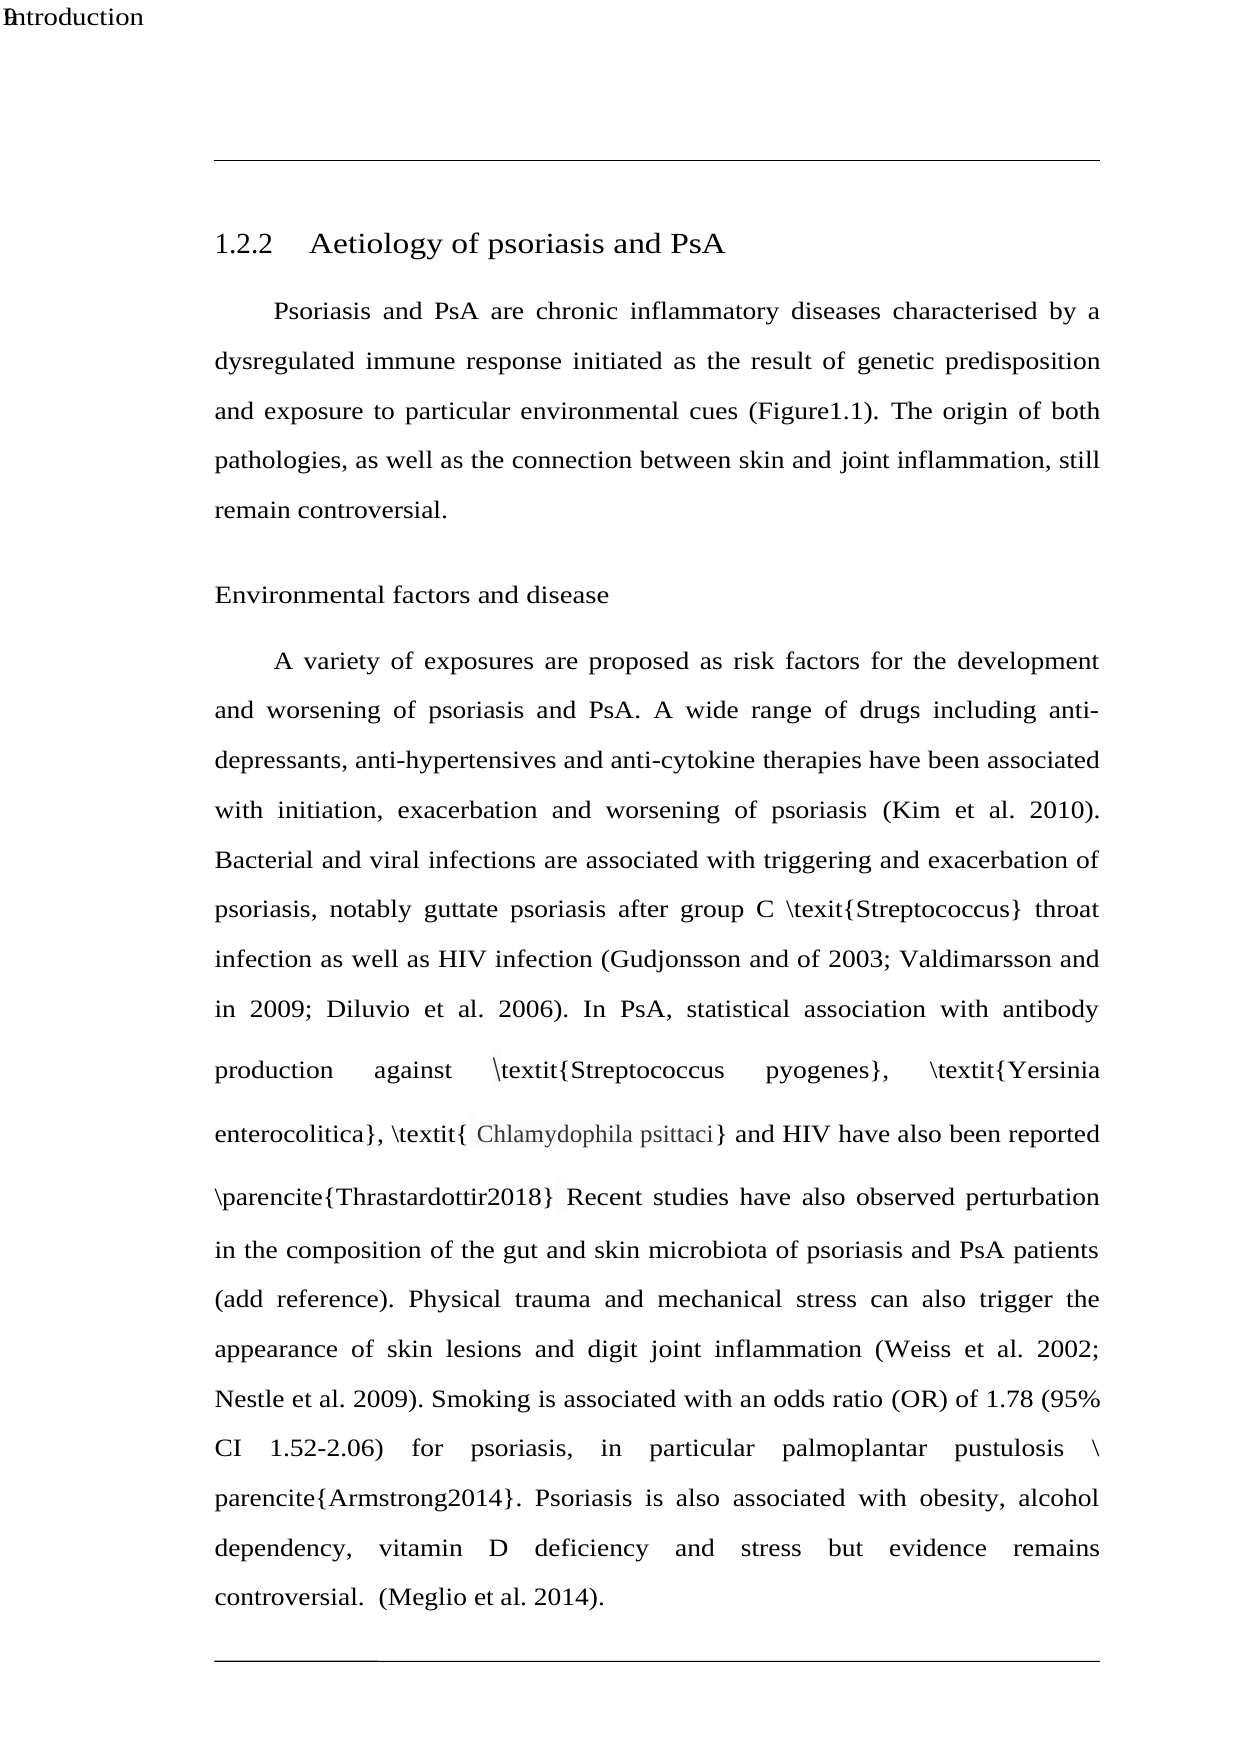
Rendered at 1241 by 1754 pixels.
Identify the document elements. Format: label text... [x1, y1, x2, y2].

text Psoriasis and PsA are chronic inflammatory diseases characterised by a dysregulated immune response initiated as the result of genetic predisposition and exposure to particular environmental cues (Figure1.1). The origin of both pathologies, as well as the connection between skin and joint inflammation, still remain controversial. [214, 296, 1101, 524]
text Environmental factors and disease [214, 580, 1176, 609]
subtitle Aetiology of psoriasis and PsA [214, 227, 1176, 260]
text A variety of exposures are proposed as risk factors for the development and worsening of psoriasis and PsA. A wide range of drugs including anti-depressants, anti-hypertensives and anti-cytokine therapies have been associated with initiation, exacerbation and worsening of psoriasis (Kim et al. 2010). Bacterial and viral infections are associated with triggering and exacerbation of psoriasis, notably guttate psoriasis after group C \texit{Streptococcus} throat infection as well as HIV infection (Gudjonsson and of 2003; Valdimarsson and in 2009; Diluvio et al. 2006). In PsA, statistical association with antibody production against \textit{Streptococcus pyogenes}, \textit{Yersinia enterocolitica}, \textit{ Chlamydophila psittaci} and HIV have also been reported \parencite{Thrastardottir2018} Recent studies have also observed perturbation in the composition of the gut and skin microbiota of psoriasis and PsA patients (add reference). Physical trauma and mechanical stress can also trigger the appearance of skin lesions and digit joint inflammation (Weiss et al. 2002; Nestle et al. 2009). Smoking is associated with an odds ratio (OR) of 1.78 (95% CI 1.52-2.06) for psoriasis, in particular palmoplantar pustulosis \parencite{Armstrong2014}. Psoriasis is also associated with obesity, alcohol dependency, vitamin D deficiency and stress but evidence remains controversial. (Meglio et al. 2014). [214, 646, 1101, 1611]
